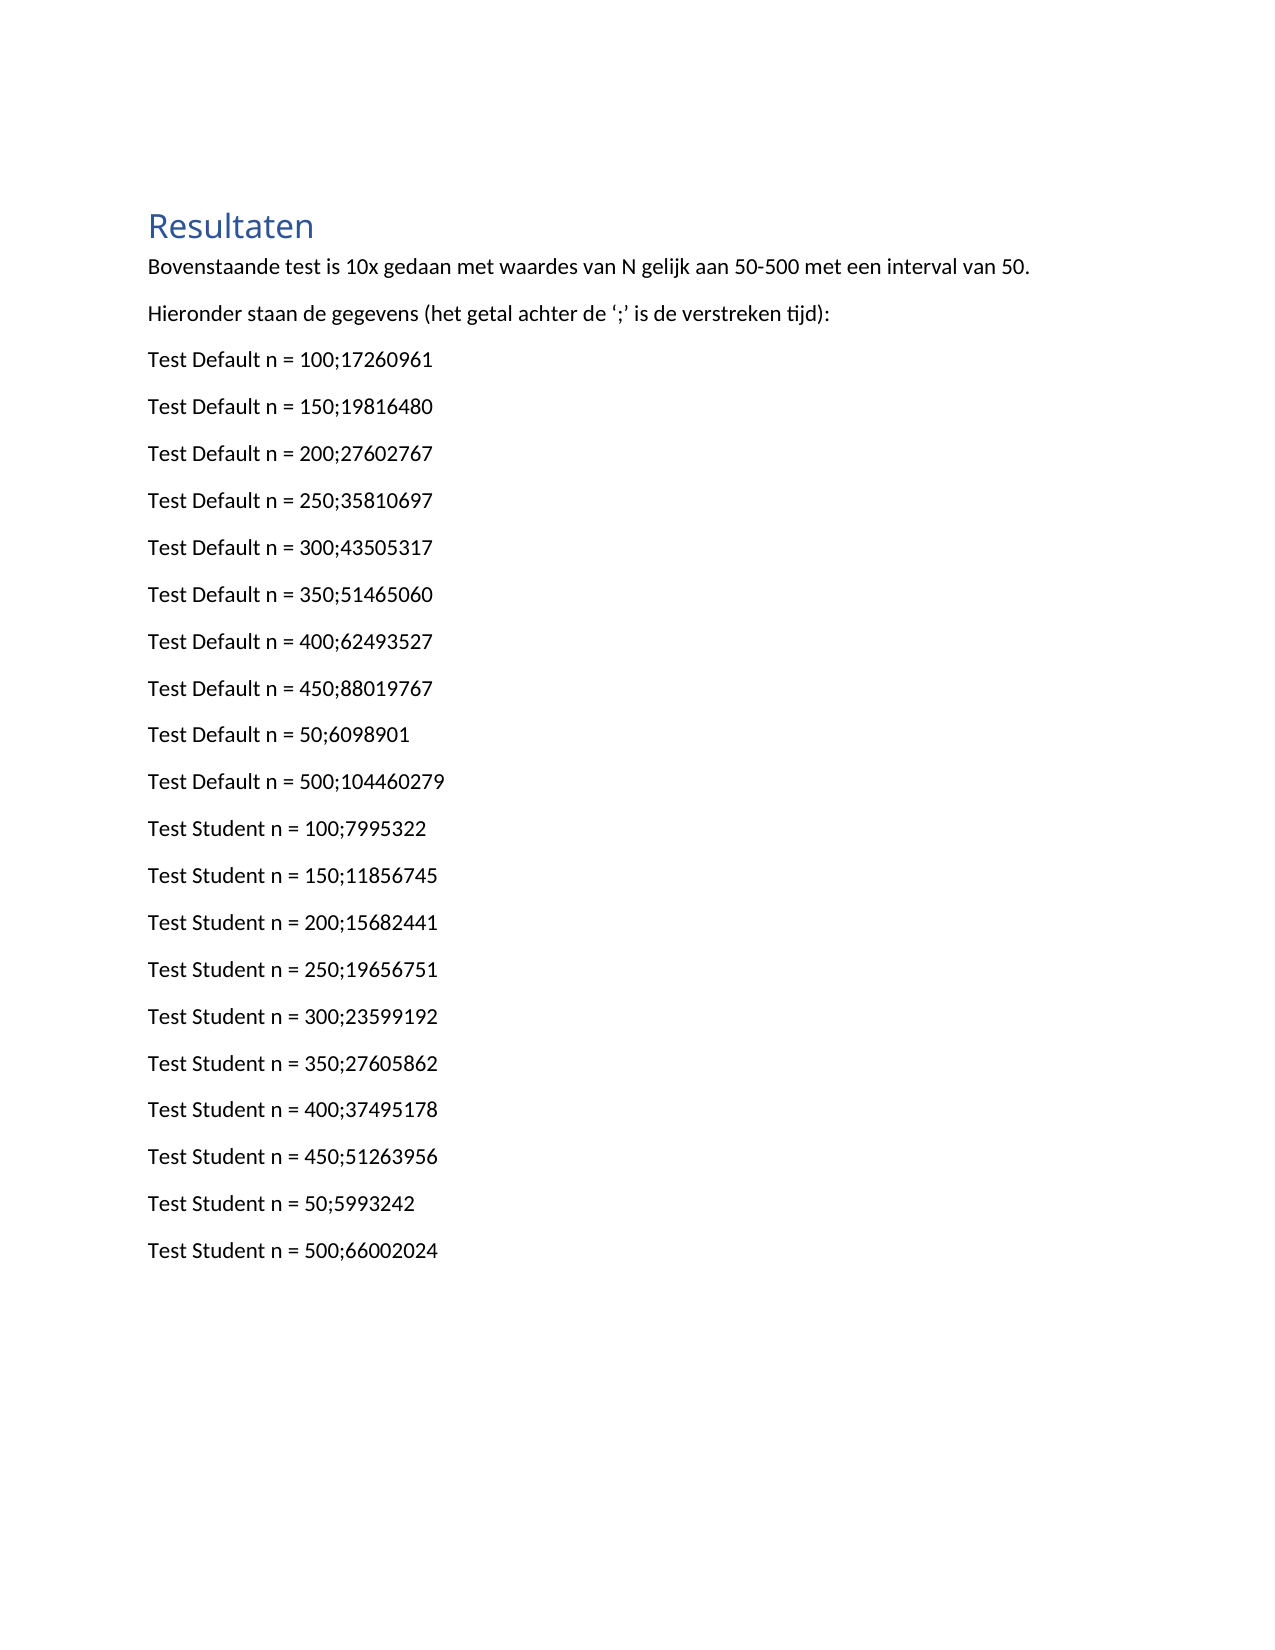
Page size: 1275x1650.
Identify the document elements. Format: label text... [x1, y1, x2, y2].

text Test Default n = 400;62493527 [148, 627, 1127, 655]
text Test Student n = 400;37495178 [148, 1096, 1127, 1123]
text Test Default n = 350;51465060 [148, 580, 1127, 608]
text Test Default n = 300;43505317 [148, 533, 1127, 561]
text Test Default n = 250;35810697 [148, 486, 1127, 514]
text Test Student n = 150;11856745 [148, 861, 1127, 889]
text Test Default n = 150;19816480 [148, 392, 1127, 420]
text Test Student n = 500;66002024 [148, 1236, 1127, 1264]
text Test Default n = 450;88019767 [148, 674, 1127, 702]
text Test Default n = 500;104460279 [148, 767, 1127, 795]
text Test Default n = 100;17260961 [148, 346, 1127, 373]
text Test Student n = 250;19656751 [148, 955, 1127, 983]
text Test Student n = 50;5993242 [148, 1189, 1127, 1217]
text Test Default n = 50;6098901 [148, 721, 1127, 748]
text Test Student n = 300;23599192 [148, 1002, 1127, 1030]
text Test Student n = 200;15682441 [148, 908, 1127, 936]
text Test Student n = 100;7995322 [148, 814, 1127, 842]
text Hieronder staan de gegevens (het getal achter de ‘;’ is de verstreken tijd): [148, 299, 1127, 327]
text Test Student n = 450;51263956 [148, 1142, 1127, 1170]
text Test Default n = 200;27602767 [148, 439, 1127, 467]
subtitle Resultaten [148, 203, 1127, 248]
text Bovenstaande test is 10x gedaan met waardes van N gelijk aan 50-500 met een interval van 50. [148, 252, 1127, 280]
text Test Student n = 350;27605862 [148, 1049, 1127, 1077]
